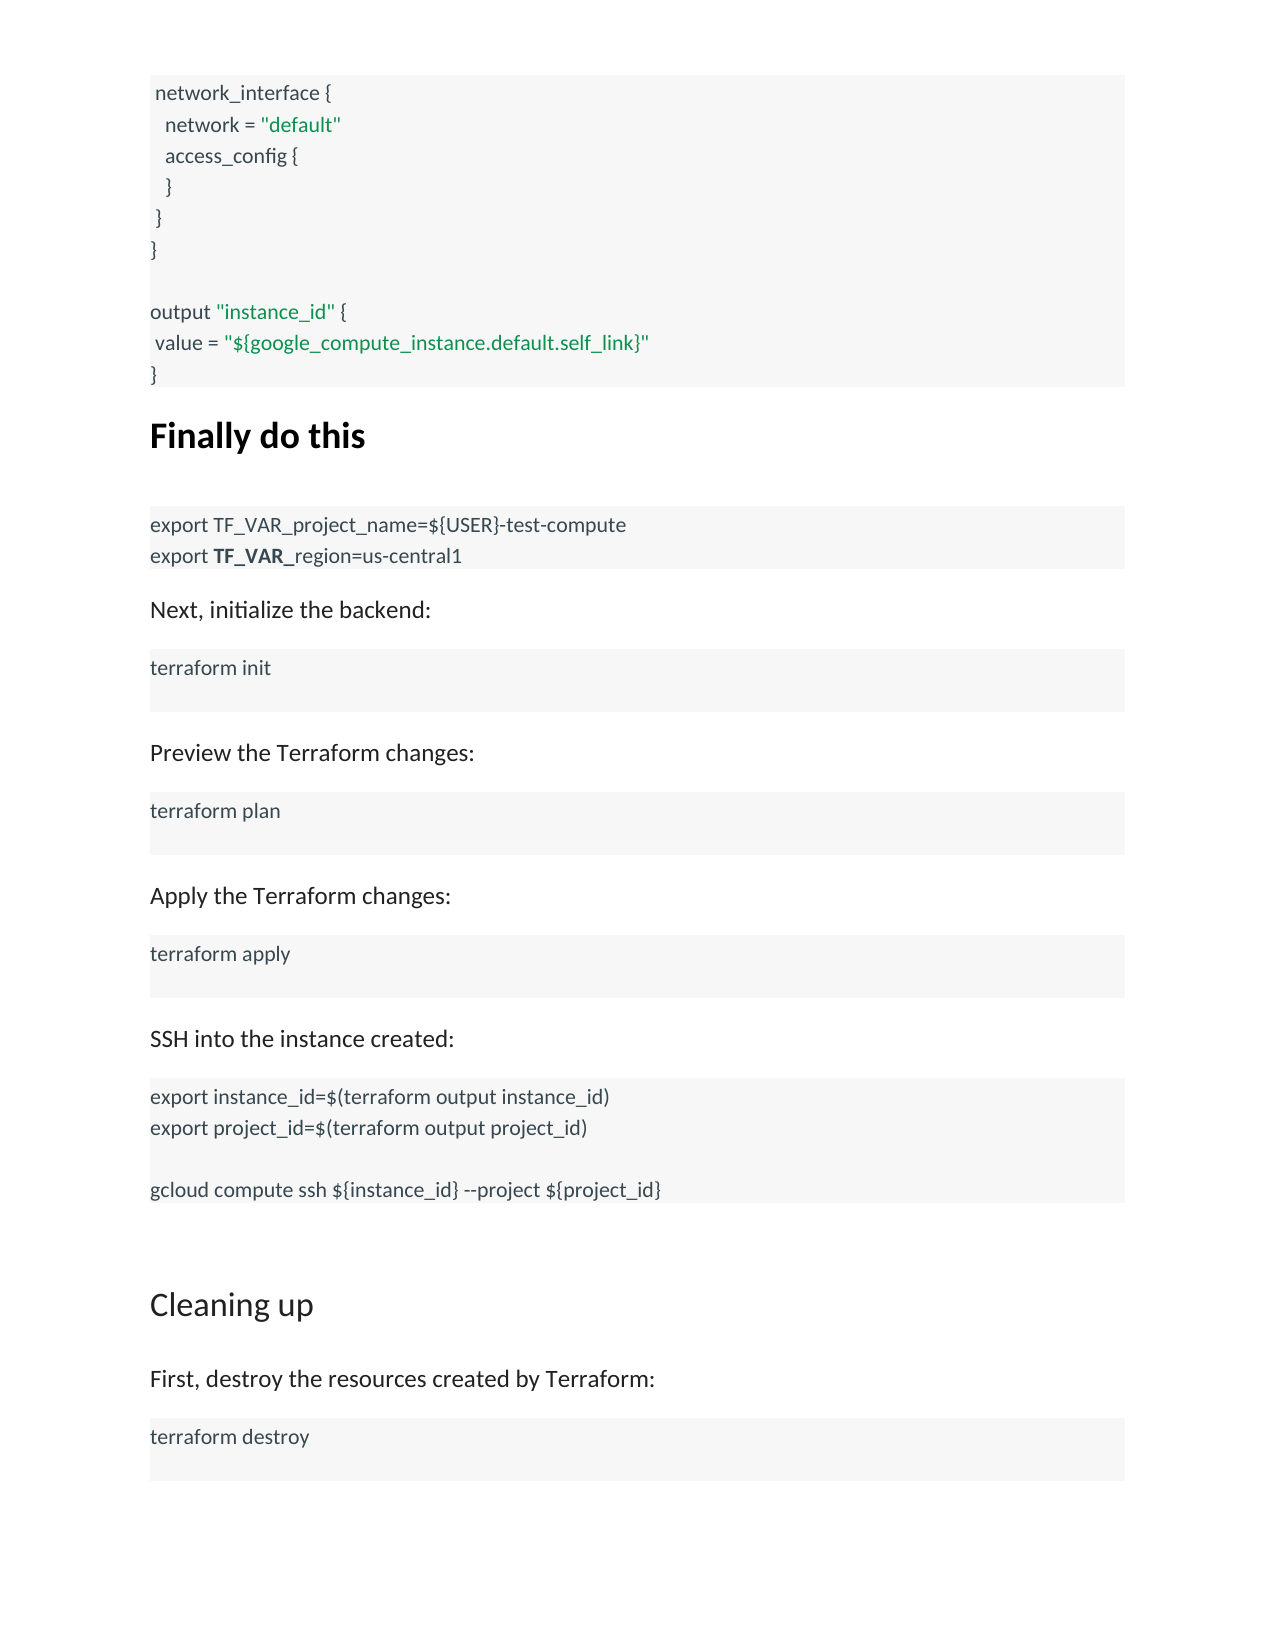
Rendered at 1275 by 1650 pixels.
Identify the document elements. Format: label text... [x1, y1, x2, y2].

text Finally do this [150, 412, 1125, 458]
text terraform init [150, 649, 1125, 712]
text terraform apply [150, 935, 1125, 998]
text First, destroy the resources created by Terraform: [150, 1363, 1125, 1393]
subtitle Cleaning up [150, 1278, 1125, 1325]
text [150, 75, 1125, 387]
text export instance_id=$(terraform output instance_id) export project_id=$(terraform output project_id) gcloud compute ssh ${instance_id} --project ${project_id} [150, 1078, 1125, 1203]
text SSH into the instance created: [150, 1023, 1125, 1053]
text Preview the Terraform changes: [150, 737, 1125, 767]
text terraform plan [150, 792, 1125, 855]
text export TF_VAR_project_name=${USER}-test-compute export TF_VAR_region=us-central1 [150, 506, 1125, 569]
text terraform destroy [150, 1418, 1125, 1481]
text Next, initialize the backend: [150, 594, 1125, 624]
text Apply the Terraform changes: [150, 880, 1125, 910]
